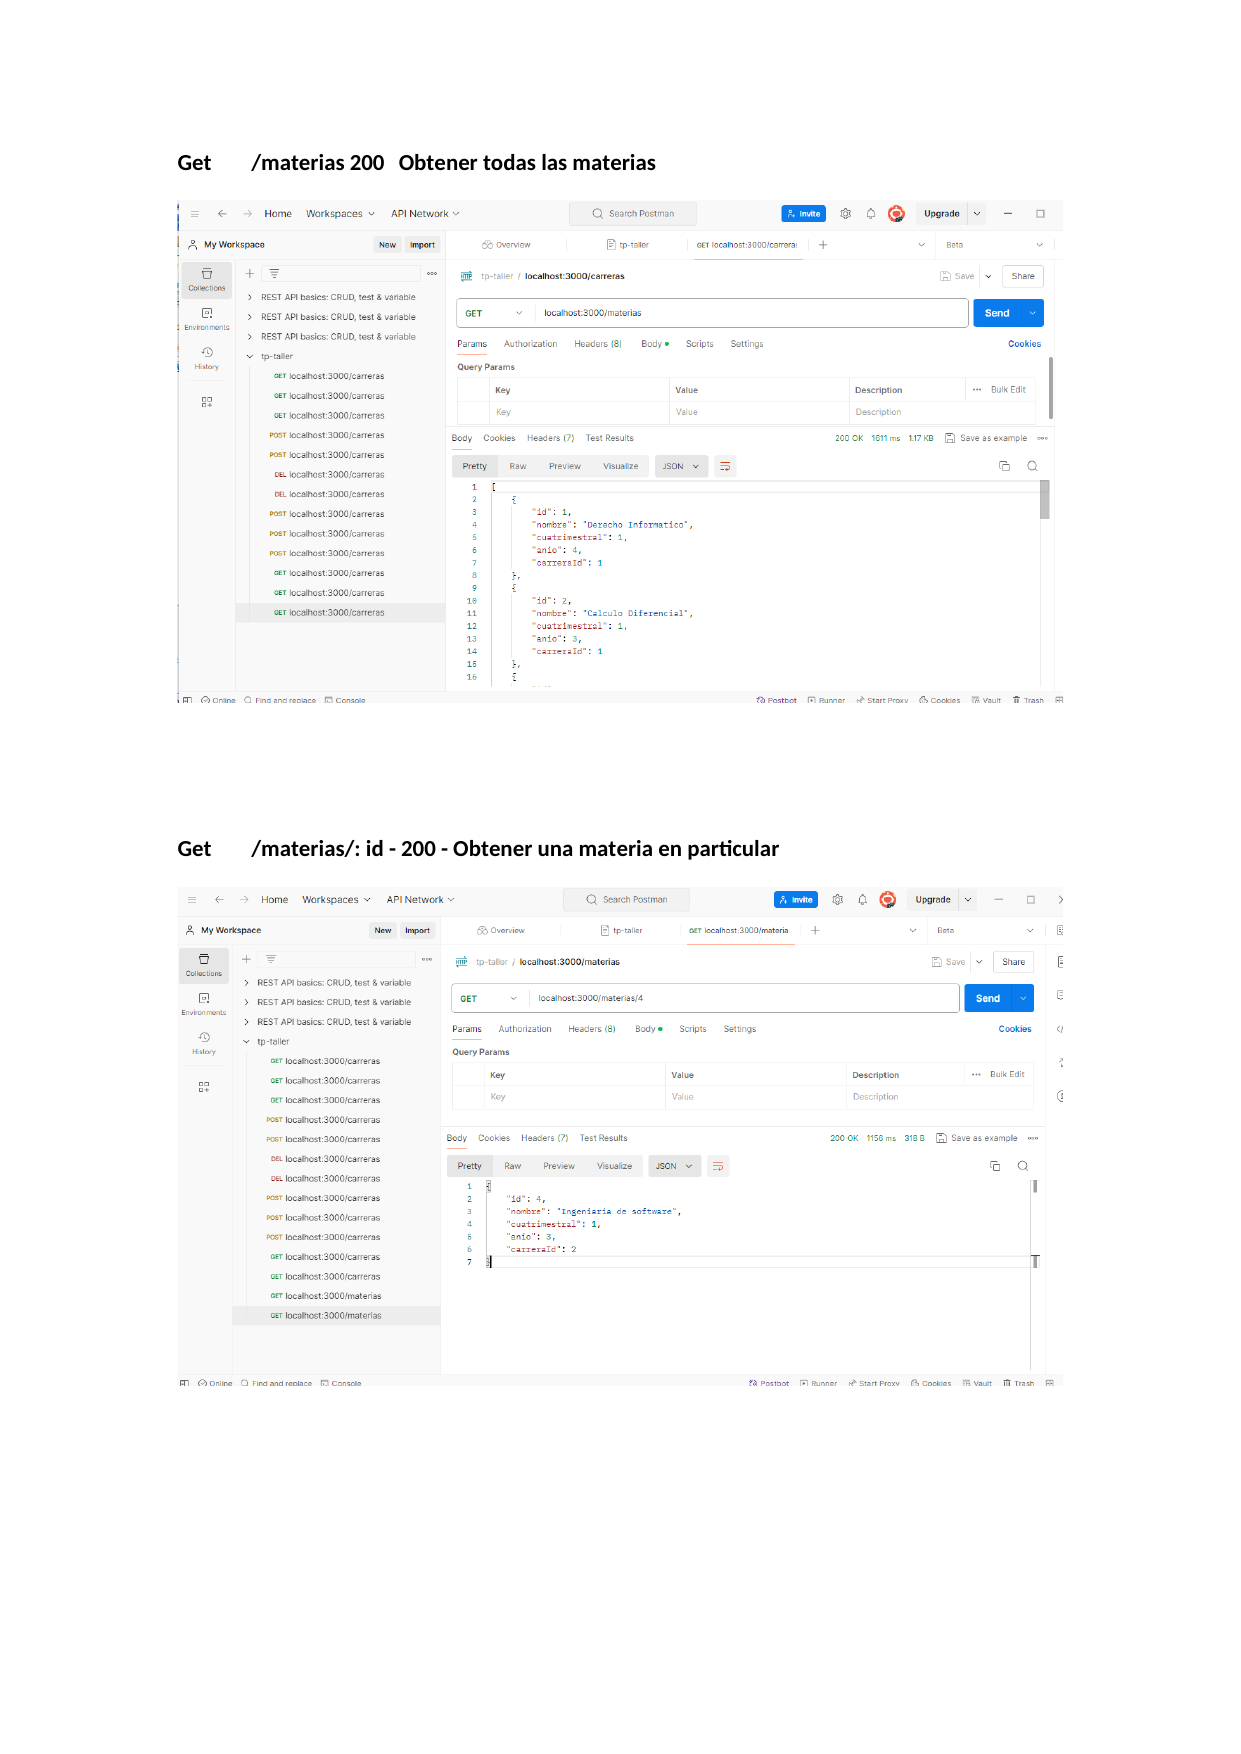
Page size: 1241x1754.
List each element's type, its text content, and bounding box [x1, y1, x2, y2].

picture [177, 200, 1063, 703]
picture [177, 887, 1063, 1386]
text Get /materias 200 Obtener todas las materias [177, 148, 1063, 176]
text Get /materias/: id - 200 - Obtener una materia en particular [177, 834, 1063, 862]
